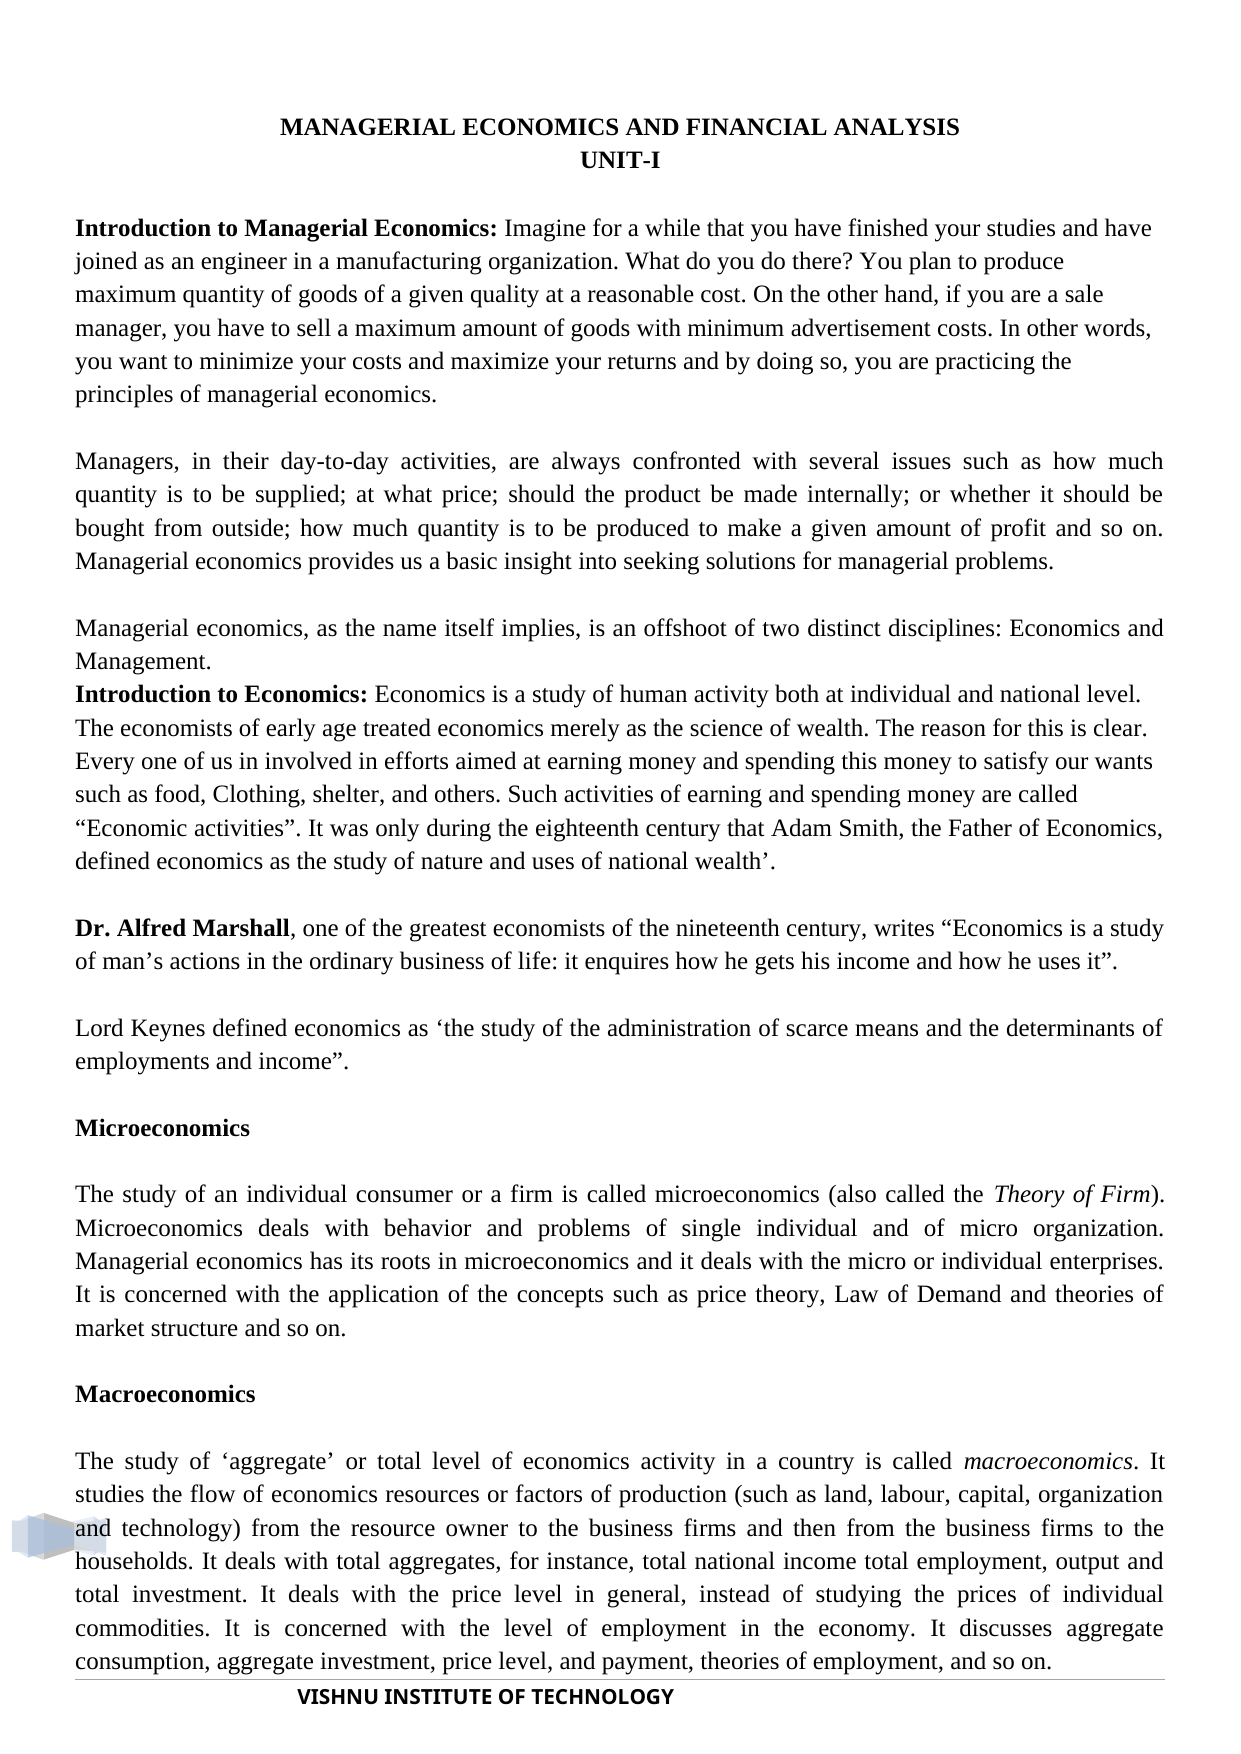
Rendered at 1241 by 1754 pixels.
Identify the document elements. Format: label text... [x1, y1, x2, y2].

text Microeconomics [75, 1108, 1165, 1142]
text “Economic activities”. It was only during the eighteenth century that Adam Smith, the Father of Economics, defined economics as the study of nature and uses of national wealth’. [75, 808, 1165, 875]
text managerial economics and financial analysis [75, 108, 1165, 142]
text Dr. Alfred Marshall, one of the greatest economists of the nineteenth century, writes “Economics is a study of man’s actions in the ordinary business of life: it enquires how he gets his income and how he uses it”. [75, 908, 1165, 975]
text UNIT-I [75, 142, 1165, 175]
text Macroeconomics [75, 1375, 1165, 1408]
text The study of ‘aggregate’ or total level of economics activity in a country is called macroeconomics. It studies the flow of economics resources or factors of production (such as land, labour, capital, organization and technology) from the resource owner to the business firms and then from the business firms to the households. It deals with total aggregates, for instance, total national income total employment, output and total investment. It deals with the price level in general, instead of studying the prices of individual commodities. It is concerned with the level of employment in the economy. It discusses aggregate consumption, aggregate investment, price level, and payment, theories of employment, and so on. [75, 1442, 1165, 1675]
text The study of an individual consumer or a firm is called microeconomics (also called the Theory of Firm). Microeconomics deals with behavior and problems of single individual and of micro organization. Managerial economics has its roots in microeconomics and it deals with the micro or individual enterprises. It is concerned with the application of the concepts such as price theory, Law of Demand and theories of market structure and so on. [75, 1175, 1165, 1342]
text Introduction to Economics: Economics is a study of human activity both at individual and national level. The economists of early age treated economics merely as the science of wealth. The reason for this is clear. Every one of us in involved in efforts aimed at earning money and spending this money to satisfy our wants such as food, Clothing, shelter, and others. Such activities of earning and spending money are called [75, 675, 1165, 808]
text Introduction to Managerial Economics: Imagine for a while that you have finished your studies and have joined as an engineer in a manufacturing organization. What do you do there? You plan to produce maximum quantity of goods of a given quality at a reasonable cost. On the other hand, if you are a sale manager, you have to sell a maximum amount of goods with minimum advertisement costs. In other words, you want to minimize your costs and maximize your returns and by doing so, you are practicing the principles of managerial economics. [75, 208, 1165, 408]
text Lord Keynes defined economics as ‘the study of the administration of scarce means and the determinants of employments and income”. [75, 1008, 1165, 1075]
text Managerial economics, as the name itself implies, is an offshoot of two distinct disciplines: Economics and Management. [75, 608, 1165, 675]
text Managers, in their day-to-day activities, are always confronted with several issues such as how much quantity is to be supplied; at what price; should the product be made internally; or whether it should be bought from outside; how much quantity is to be produced to make a given amount of profit and so on. Managerial economics provides us a basic insight into seeking solutions for managerial problems. [75, 442, 1165, 575]
